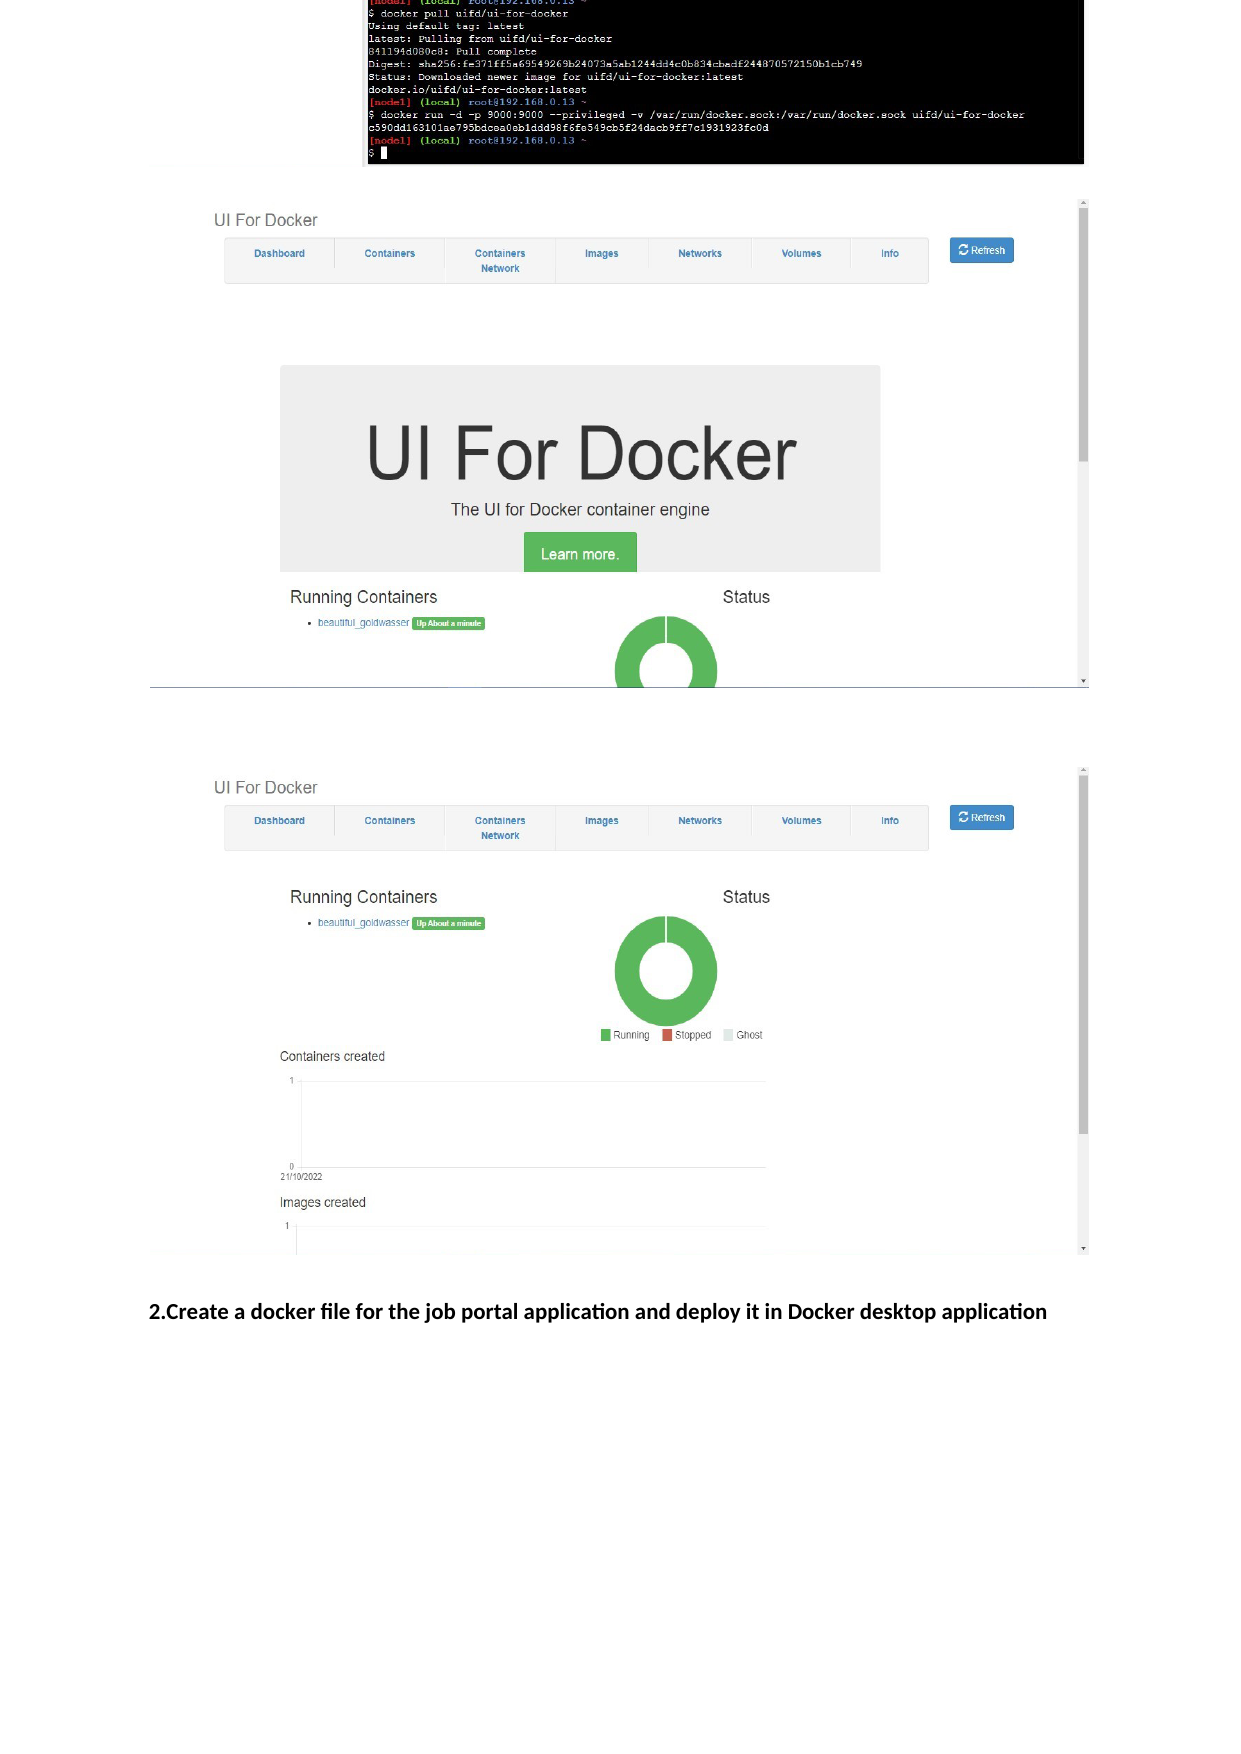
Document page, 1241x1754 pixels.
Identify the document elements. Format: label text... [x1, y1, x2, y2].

picture [149, 0, 1089, 167]
text 2.Create a docker file for the job portal application and deploy it in Docker desktop application [148, 1297, 1094, 1325]
picture [150, 199, 1089, 688]
picture [150, 767, 1089, 1256]
